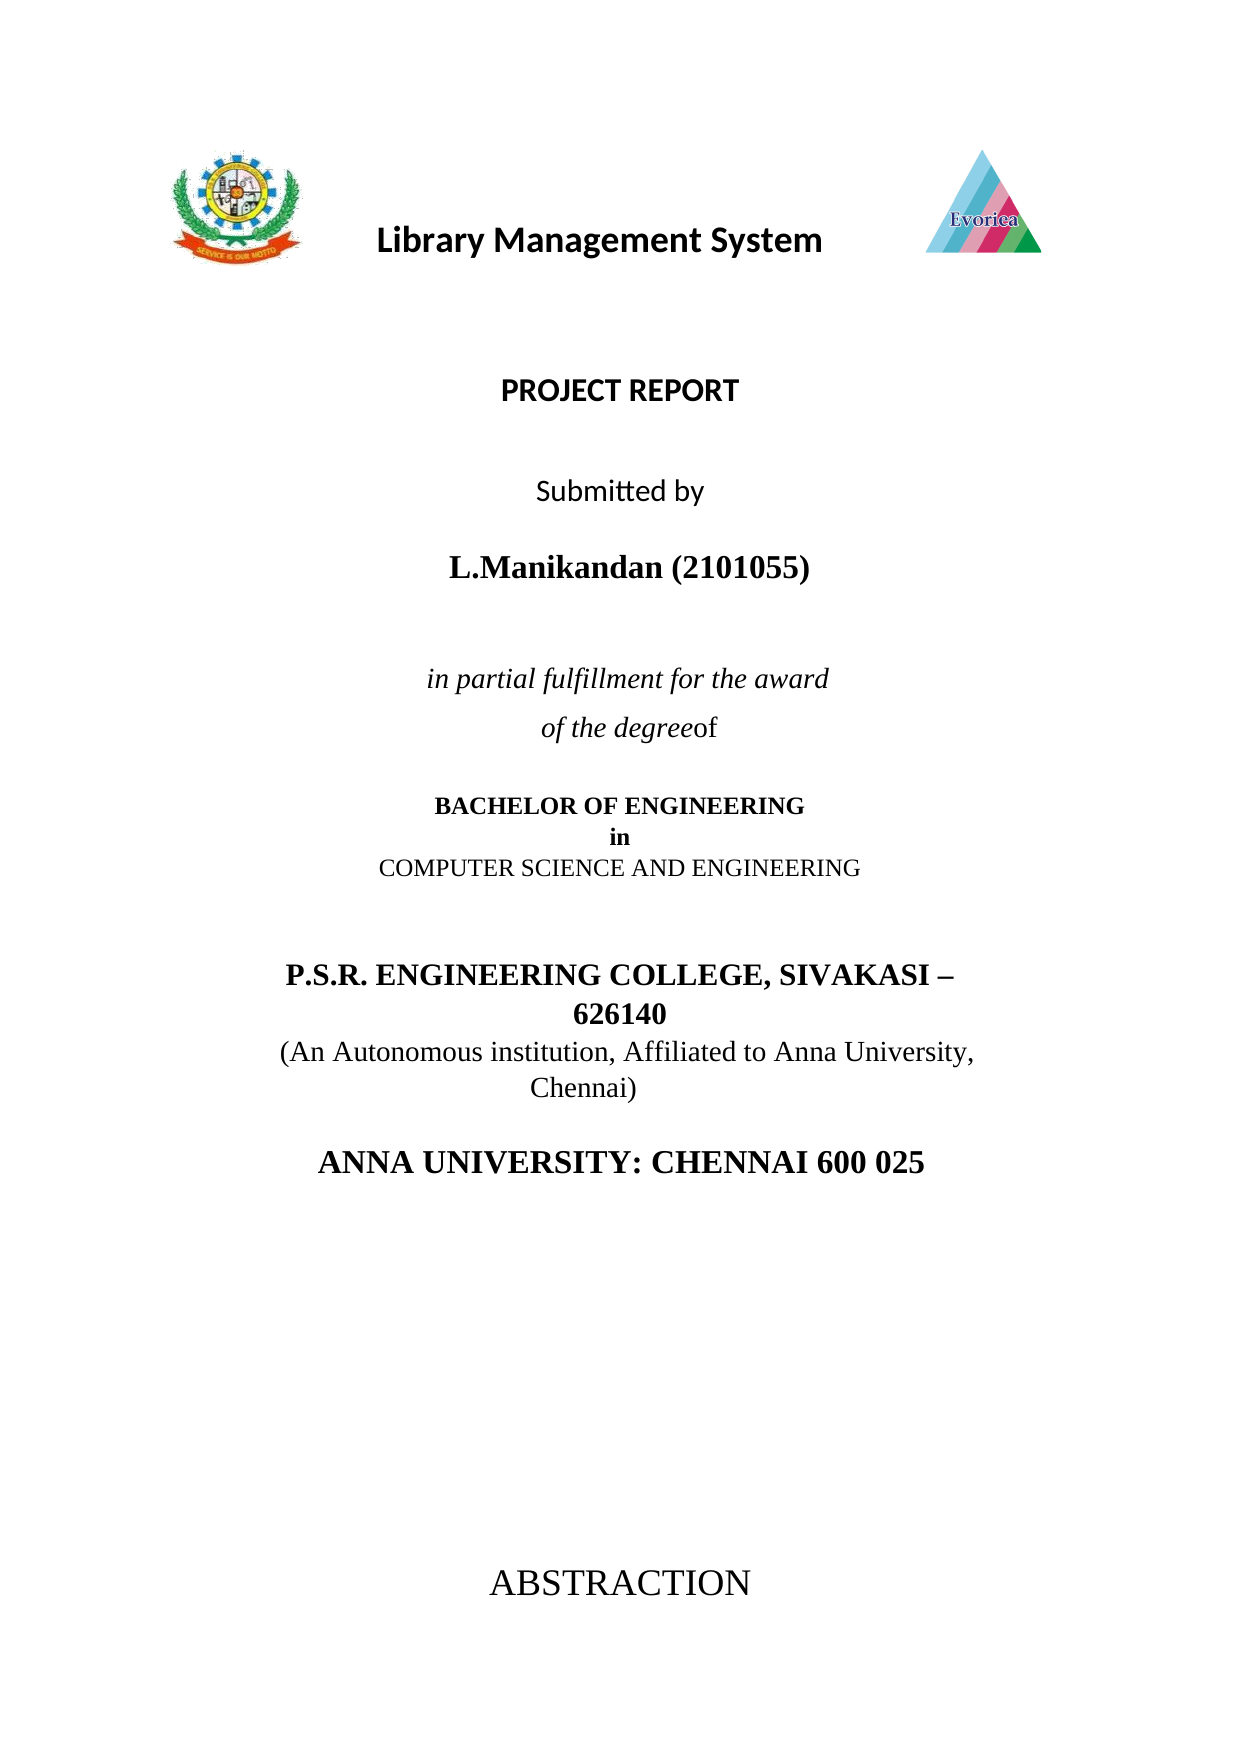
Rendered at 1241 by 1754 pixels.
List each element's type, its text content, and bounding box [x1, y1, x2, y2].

text P.S.R. ENGINEERING COLLEGE, SIVAKASI – 626140 [261, 956, 978, 1031]
text in [208, 822, 1032, 851]
picture [169, 150, 305, 267]
text Library Management System [305, 150, 1053, 262]
text PROJECT REPORT [187, 369, 1053, 409]
text Submitted by [187, 471, 1053, 509]
text in partial fulfillment for the award of the degreeof [412, 661, 846, 744]
subtitle ANNA UNIVERSITY: CHENNAI 600 025 [189, 1142, 1053, 1181]
text (An Autonomous institution, Affiliated to Anna University, Chennai) [188, 1034, 978, 1104]
text ABSTRACTION [187, 1560, 1053, 1603]
picture [925, 150, 1042, 253]
text COMPUTER SCIENCE AND ENGINEERING [208, 853, 1032, 882]
text L.Manikandan (2101055) [413, 547, 846, 586]
text BACHELOR OF ENGINEERING [208, 791, 1032, 820]
